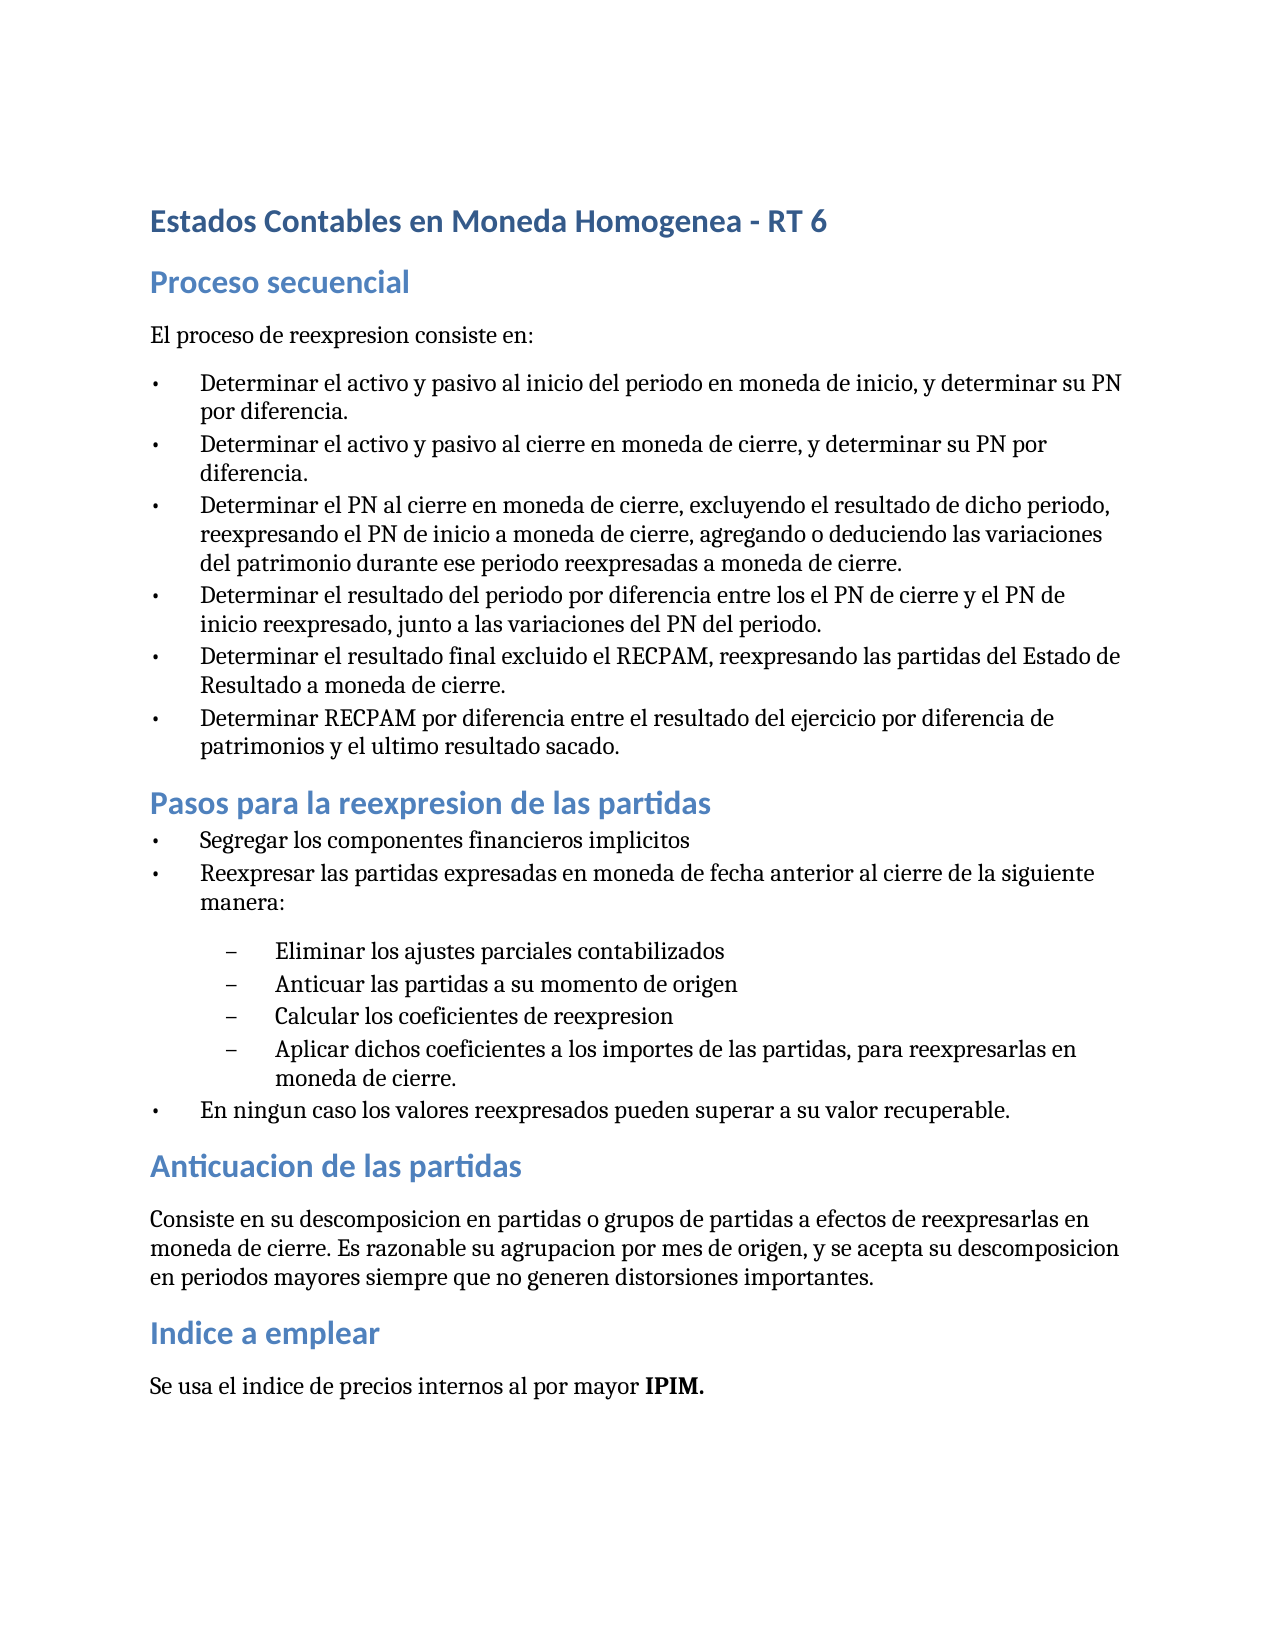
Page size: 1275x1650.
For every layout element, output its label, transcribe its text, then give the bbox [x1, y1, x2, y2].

text Se usa el indice de precios internos al por mayor IPIM. [150, 1372, 1125, 1400]
list Determinar RECPAM por diferencia entre el resultado del ejercicio por diferencia de patrimonios y el ultimo resultado sacado. [150, 703, 1125, 761]
list En ningun caso los valores reexpresados pueden superar a su valor recuperable. [150, 1096, 1125, 1125]
list Determinar el resultado del periodo por diferencia entre los el PN de cierre y el PN de inicio reexpresado, junto a las variaciones del PN del periodo. [150, 581, 1125, 638]
list Determinar el activo y pasivo al cierre en moneda de cierre, y determinar su PN por diferencia. [150, 430, 1125, 487]
list Calcular los coeficientes de reexpresion [225, 1002, 1125, 1031]
subtitle Indice a emplear [150, 1312, 1125, 1353]
list Aplicar dichos coeficientes a los importes de las partidas, para reexpresarlas en moneda de cierre. [225, 1035, 1125, 1092]
text El proceso de reexpresion consiste en: [150, 321, 1125, 350]
subtitle Proceso secuencial [150, 262, 1125, 302]
list Determinar el PN al cierre en moneda de cierre, excluyendo el resultado de dicho periodo, reexpresando el PN de inicio a moneda de cierre, agregando o deduciendo las variaciones del patrimonio durante ese periodo reexpresadas a moneda de cierre. [150, 491, 1125, 577]
list Determinar el activo y pasivo al inicio del periodo en moneda de inicio, y determinar su PN por diferencia. [150, 368, 1125, 426]
text Consiste en su descomposicion en partidas o grupos de partidas a efectos de reexpresarlas en moneda de cierre. Es razonable su agrupacion por mes de origen, y se acepta su descomposicion en periodos mayores siempre que no generen distorsiones importantes. [150, 1205, 1125, 1291]
list Reexpresar las partidas expresadas en moneda de fecha anterior al cierre de la siguiente manera: [150, 859, 1125, 916]
subtitle Estados Contables en Moneda Homogenea - RT 6 [150, 200, 1125, 241]
list Segregar los componentes financieros implicitos [150, 826, 1125, 855]
list Determinar el resultado final excluido el RECPAM, reexpresando las partidas del Estado de Resultado a moneda de cierre. [150, 642, 1125, 700]
subtitle Pasos para la reexpresion de las partidas [150, 782, 1125, 823]
subtitle Anticuacion de las partidas [150, 1146, 1125, 1186]
list Eliminar los ajustes parciales contabilizados [225, 937, 1125, 966]
list Anticuar las partidas a su momento de origen [225, 970, 1125, 998]
